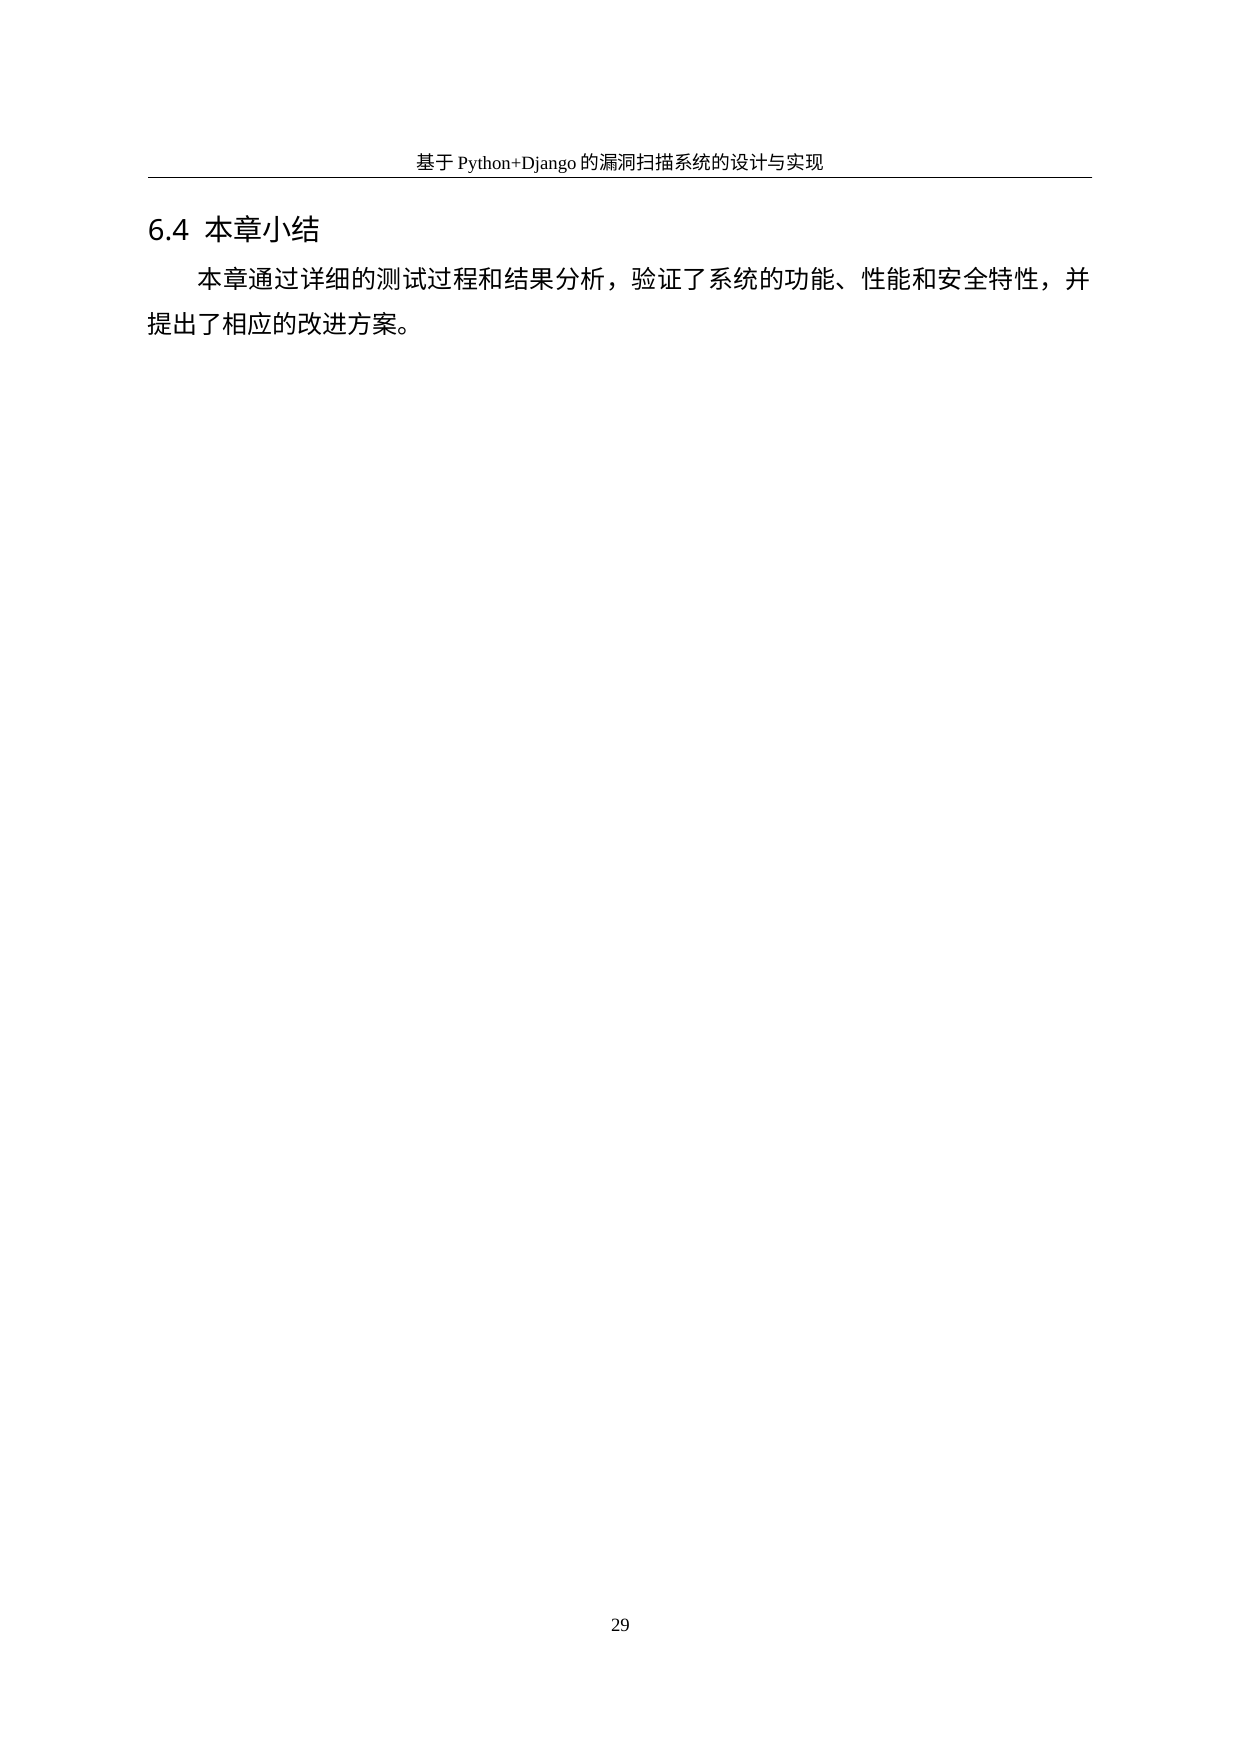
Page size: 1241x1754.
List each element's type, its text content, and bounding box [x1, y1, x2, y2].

text 本章通过详细的测试过程和结果分析，验证了系统的功能、性能和安全特性，并提出了相应的改进方案。 [148, 260, 1092, 341]
subtitle 本章小结 [148, 207, 1092, 249]
